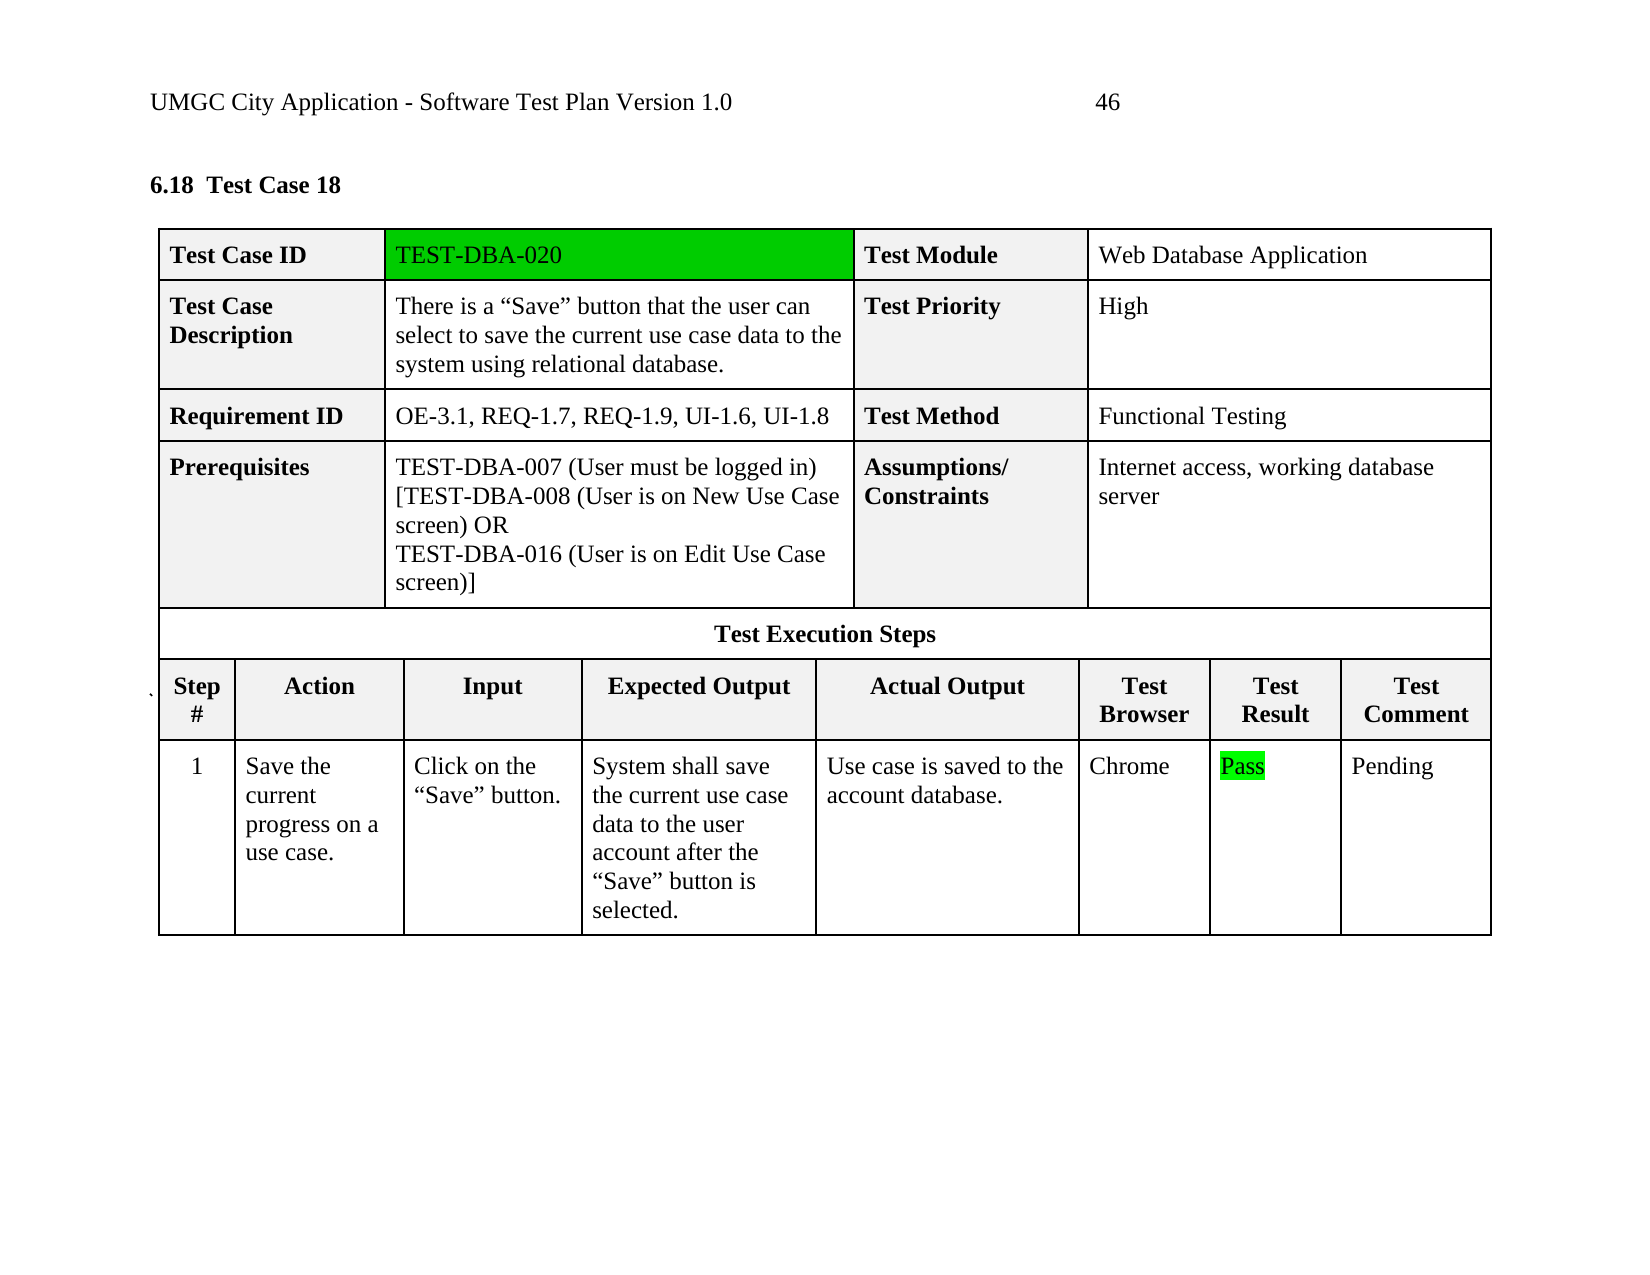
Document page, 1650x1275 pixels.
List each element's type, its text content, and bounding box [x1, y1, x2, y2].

table_cell Pass [1211, 741, 1340, 934]
table_cell High [1089, 281, 1490, 388]
table_cell Test Result [1211, 660, 1340, 739]
table_cell Prerequisites [160, 442, 384, 607]
table_cell Test Method [855, 390, 1087, 440]
table_cell System shall save the current use case data to the user account after the “Save” button is selected. [583, 741, 815, 934]
table_cell Expected Output [583, 660, 815, 739]
table_cell Use case is saved to the account database. [817, 741, 1078, 934]
table_cell Save the current progress on a use case. [236, 741, 403, 934]
table_cell Internet access, working database server [1089, 442, 1490, 607]
table_cell Pending [1342, 741, 1490, 934]
table_cell Actual Output [817, 660, 1078, 739]
table_cell There is a “Save” button that the user can select to save the current use case data to the system using relational database. [386, 281, 853, 388]
table_cell TEST-DBA-007 (User must be logged in) [TEST-DBA-008 (User is on New Use Case screen) OR TEST-DBA-016 (User is on Edit Use Case screen)] [386, 442, 853, 607]
table_cell Action [236, 660, 403, 739]
subtitle Test Case 18 [150, 170, 1500, 199]
table_cell Test Case Description [160, 281, 384, 388]
table_header Test Module [855, 230, 1087, 279]
table_cell Requirement ID [160, 390, 384, 440]
table_cell Test Browser [1080, 660, 1209, 739]
table_cell 1 [160, 741, 234, 934]
table_cell Input [405, 660, 581, 739]
table_cell OE-3.1, REQ-1.7, REQ-1.9, UI-1.6, UI-1.8 [386, 390, 853, 440]
table_cell Test Execution Steps [160, 609, 1490, 658]
table_header Test Case ID [160, 230, 384, 279]
table_cell Test Priority [855, 281, 1087, 388]
table_cell Assumptions/ Constraints [855, 442, 1087, 607]
table_cell Click on the “Save” button. [405, 741, 581, 934]
table_header Web Database Application [1089, 230, 1490, 279]
table_cell Step # [160, 660, 234, 739]
table_header TEST-DBA-020 [386, 230, 853, 279]
table_cell Functional Testing [1089, 390, 1490, 440]
table_cell Chrome [1080, 741, 1209, 934]
table_cell Test Comment [1342, 660, 1490, 739]
